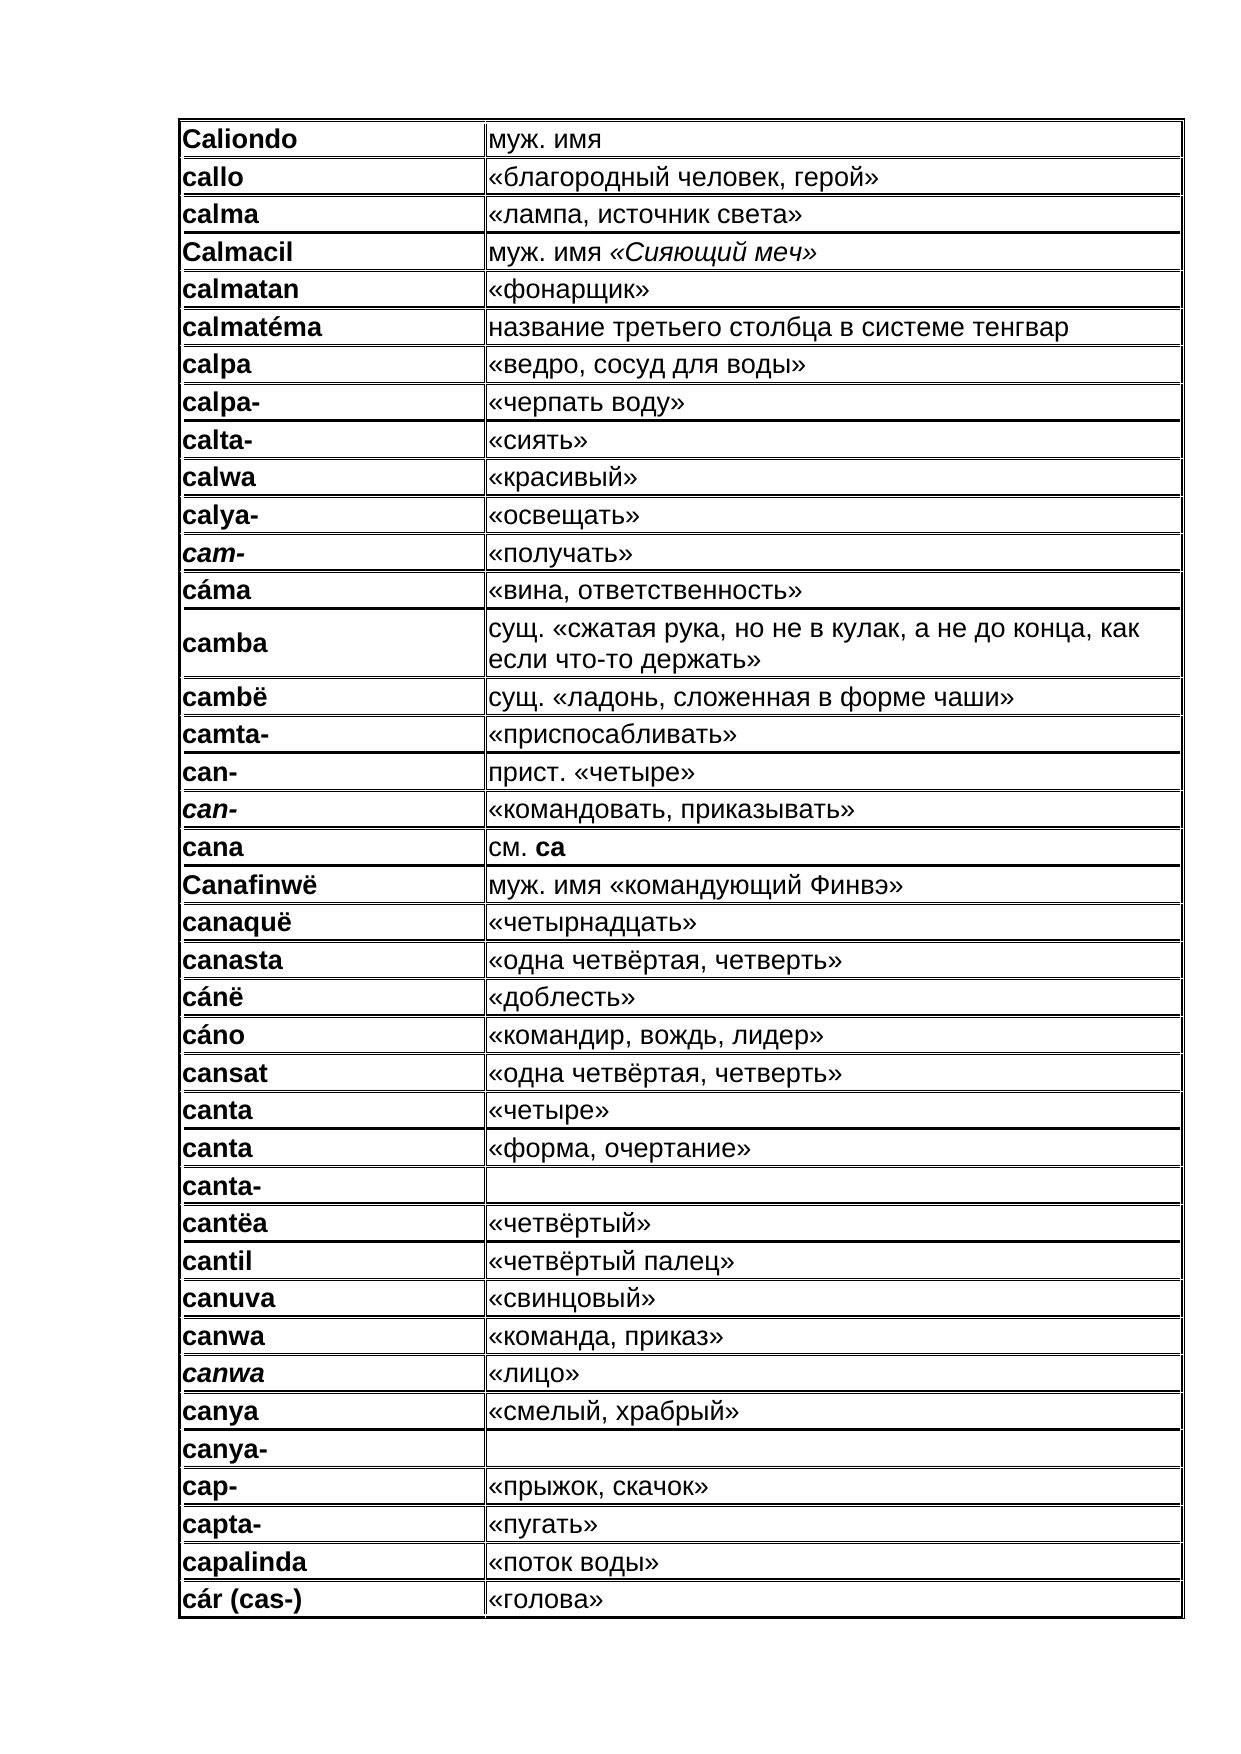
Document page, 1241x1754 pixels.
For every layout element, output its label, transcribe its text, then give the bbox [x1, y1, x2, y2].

table_cell cánë [180, 977, 486, 1014]
table_cell canya- [180, 1428, 484, 1466]
table_cell «сиять» [487, 419, 1181, 457]
table_cell camba [181, 607, 484, 676]
table_cell can- [181, 751, 484, 789]
table_cell calmatan [181, 269, 484, 306]
table_cell cana [181, 826, 484, 864]
table_cell calma [181, 193, 484, 231]
table_cell calpa [180, 344, 486, 381]
table_cell «пугать» [487, 1503, 1182, 1541]
table_cell «команда, приказ» [487, 1315, 1182, 1353]
table_cell Caliondo [181, 122, 486, 156]
table_cell «голова» [486, 1578, 1182, 1616]
table_cell «прыжок, скачок» [486, 1466, 1183, 1503]
table_cell [486, 1165, 1183, 1202]
table_cell canaquë [181, 901, 484, 939]
table_cell callo [180, 156, 486, 193]
table_cell муж. имя [486, 122, 1181, 156]
table_cell Calmacil [181, 231, 484, 268]
table_cell прист. «четыре» [487, 751, 1181, 789]
table_cell «лампа, источник света» [487, 193, 1182, 231]
table_cell «фонарщик» [487, 269, 1182, 306]
table_cell capta- [181, 1503, 484, 1541]
table_cell canta [181, 1090, 484, 1127]
table_cell capalinda [180, 1541, 486, 1578]
table_cell «четвёртый палец» [487, 1240, 1181, 1277]
table_cell «ведро, сосуд для воды» [486, 344, 1183, 381]
table_cell «черпать воду» [487, 381, 1182, 419]
table_cell «форма, очертание» [487, 1127, 1181, 1165]
table_cell cap- [180, 1466, 486, 1503]
table_cell «освещать» [487, 494, 1182, 532]
table_cell «четырнадцать» [487, 901, 1182, 939]
table_cell [487, 1428, 1183, 1466]
table_cell сущ. «ладонь, сложенная в форме чаши» [486, 676, 1183, 713]
table_cell «получать» [486, 532, 1183, 569]
table_cell название третьего столбца в системе тенгвар [487, 306, 1182, 344]
table_cell canta [181, 1127, 484, 1165]
table_cell can- [180, 789, 486, 826]
table_cell calya- [181, 494, 484, 532]
table_cell «лицо» [486, 1353, 1183, 1390]
table_cell Canafinwë [181, 864, 484, 901]
table_cell «свинцовый» [487, 1278, 1182, 1315]
table_cell «поток воды» [486, 1541, 1183, 1578]
table_cell camta- [181, 714, 484, 751]
table_cell cáma [181, 569, 484, 607]
table_cell «доблесть» [486, 977, 1183, 1014]
table_cell calwa [180, 457, 486, 494]
table_cell cáno [181, 1014, 484, 1052]
table_cell cansat [180, 1052, 486, 1089]
table_cell canwa [180, 1353, 486, 1390]
table_cell см. ca [487, 826, 1182, 864]
table_cell «благородный человек, герой» [486, 156, 1183, 193]
table_cell «одна четвёртая, четверть» [487, 939, 1182, 977]
table_cell муж. имя «командующий Финвэ» [487, 864, 1181, 901]
table_cell calta- [181, 419, 484, 457]
table_cell «приспосабливать» [487, 714, 1182, 751]
table_cell «одна четвёртая, четверть» [486, 1052, 1183, 1089]
table_cell «четыре» [487, 1090, 1182, 1127]
table_cell муж. имя «Сияющий меч» [487, 231, 1181, 268]
table_cell «красивый» [486, 457, 1183, 494]
table_cell cambë [180, 676, 486, 713]
table_cell canya [181, 1390, 484, 1428]
table_cell canwa [181, 1315, 484, 1353]
table_cell calmatéma [181, 306, 484, 344]
table_cell «командовать, приказывать» [486, 789, 1183, 826]
table_cell «четвёртый» [487, 1202, 1182, 1240]
table_cell «вина, ответственность» [487, 569, 1182, 607]
table_cell canta- [180, 1165, 486, 1202]
table_cell cam- [180, 532, 486, 569]
table_cell canasta [181, 939, 484, 977]
table_cell «смелый, храбрый» [487, 1390, 1182, 1428]
table_cell canuva [181, 1278, 484, 1315]
table_cell cantëa [181, 1202, 484, 1240]
table_cell calpa- [181, 381, 484, 419]
table_cell «командир, вождь, лидер» [487, 1014, 1182, 1052]
table_cell cantil [181, 1240, 484, 1277]
table_cell сущ. «сжатая рука, но не в кулак, а не до конца, как если что-то держать» [487, 607, 1181, 676]
table_cell cár (cas-) [181, 1578, 486, 1616]
